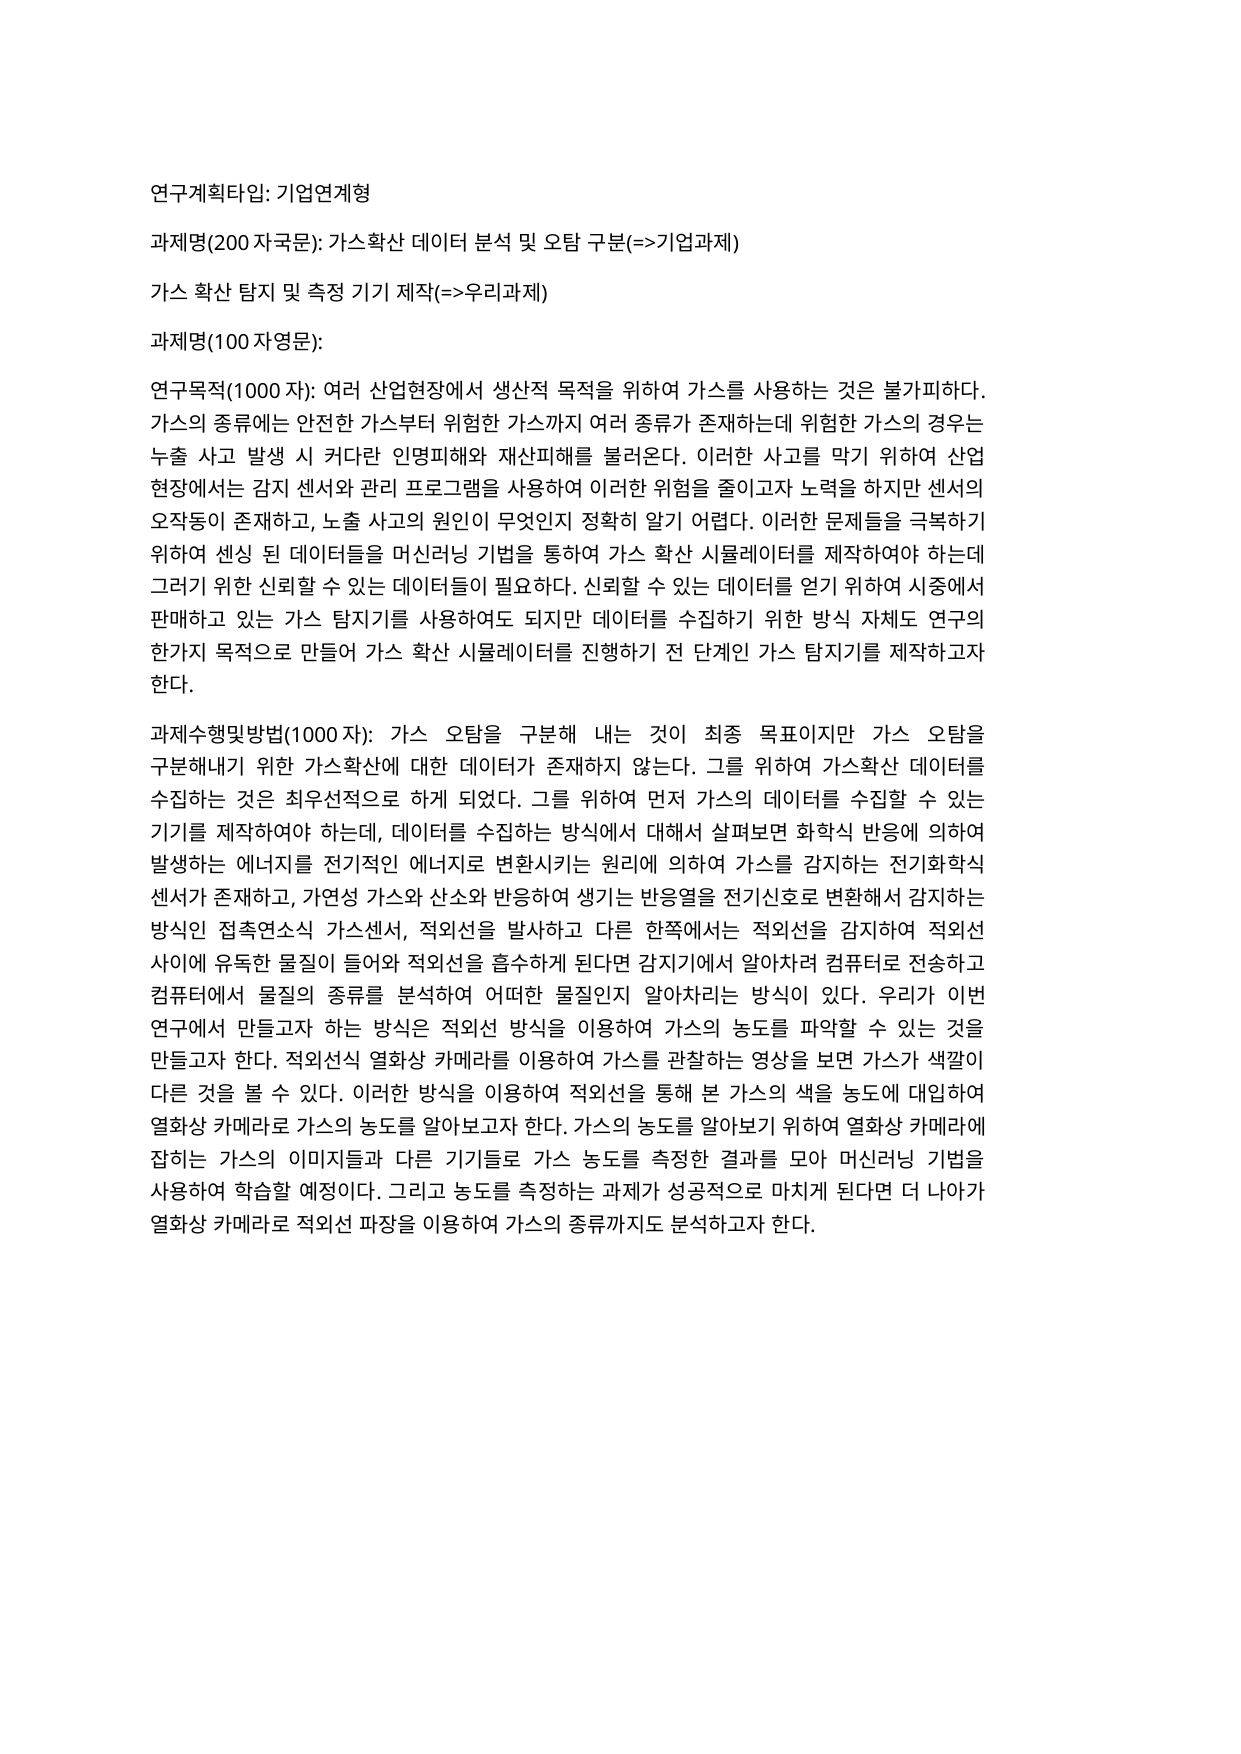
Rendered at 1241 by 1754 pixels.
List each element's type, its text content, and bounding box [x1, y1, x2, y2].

text 연구계획타입: 기업연계형 [150, 177, 986, 207]
text 연구목적(1000자): 여러 산업현장에서 생산적 목적을 위하여 가스를 사용하는 것은 불가피하다. 가스의 종류에는 안전한 가스부터 위험한 가스까지 여러 종류가 존재하는데 위험한 가스의 경우는 누출 사고 발생 시 커다란 인명피해와 재산피해를 불러온다. 이러한 사고를 막기 위하여 산업 현장에서는 감지 센서와 관리 프로그램을 사용하여 이러한 위험을 줄이고자 노력을 하지만 센서의 오작동이 존재하고, 노출 사고의 원인이 무엇인지 정확히 알기 어렵다. 이러한 문제들을 극복하기 위하여 센싱 된 데이터들을 머신러닝 기법을 통하여 가스 확산 시뮬레이터를 제작하여야 하는데 그러기 위한 신뢰할 수 있는 데이터들이 필요하다. 신뢰할 수 있는 데이터를 얻기 위하여 시중에서 판매하고 있는 가스 탐지기를 사용하여도 되지만 데이터를 수집하기 위한 방식 자체도 연구의 한가지 목적으로 만들어 가스 확산 시뮬레이터를 진행하기 전 단계인 가스 탐지기를 제작하고자 한다. [150, 375, 986, 699]
text 과제수행및방법(1000자): 가스 오탐을 구분해 내는 것이 최종 목표이지만 가스 오탐을 구분해내기 위한 가스확산에 대한 데이터가 존재하지 않는다. 그를 위하여 가스확산 데이터를 수집하는 것은 최우선적으로 하게 되었다. 그를 위하여 먼저 가스의 데이터를 수집할 수 있는 기기를 제작하여야 하는데, 데이터를 수집하는 방식에서 대해서 살펴보면 화학식 반응에 의하여 발생하는 에너지를 전기적인 에너지로 변환시키는 원리에 의하여 가스를 감지하는 전기화학식 센서가 존재하고, 가연성 가스와 산소와 반응하여 생기는 반응열을 전기신호로 변환해서 감지하는 방식인 접촉연소식 가스센서, 적외선을 발사하고 다른 한쪽에서는 적외선을 감지하여 적외선 사이에 유독한 물질이 들어와 적외선을 흡수하게 된다면 감지기에서 알아차려 컴퓨터로 전송하고 컴퓨터에서 물질의 종류를 분석하여 어떠한 물질인지 알아차리는 방식이 있다. 우리가 이번 연구에서 만들고자 하는 방식은 적외선 방식을 이용하여 가스의 농도를 파악할 수 있는 것을 만들고자 한다. 적외선식 열화상 카메라를 이용하여 가스를 관찰하는 영상을 보면 가스가 색깔이 다른 것을 볼 수 있다. 이러한 방식을 이용하여 적외선을 통해 본 가스의 색을 농도에 대입하여 열화상 카메라로 가스의 농도를 알아보고자 한다. 가스의 농도를 알아보기 위하여 열화상 카메라에 잡히는 가스의 이미지들과 다른 기기들로 가스 농도를 측정한 결과를 모아 머신러닝 기법을 사용하여 학습할 예정이다. 그리고 농도를 측정하는 과제가 성공적으로 마치게 된다면 더 나아가 열화상 카메라로 적외선 파장을 이용하여 가스의 종류까지도 분석하고자 한다. [150, 718, 986, 1238]
text 가스 확산 탐지 및 측정 기기 제작(=>우리과제) [150, 276, 986, 306]
text 과제명(200자국문): 가스확산 데이터 분석 및 오탐 구분(=>기업과제) [150, 227, 986, 257]
text 과제명(100자영문): [150, 325, 986, 356]
